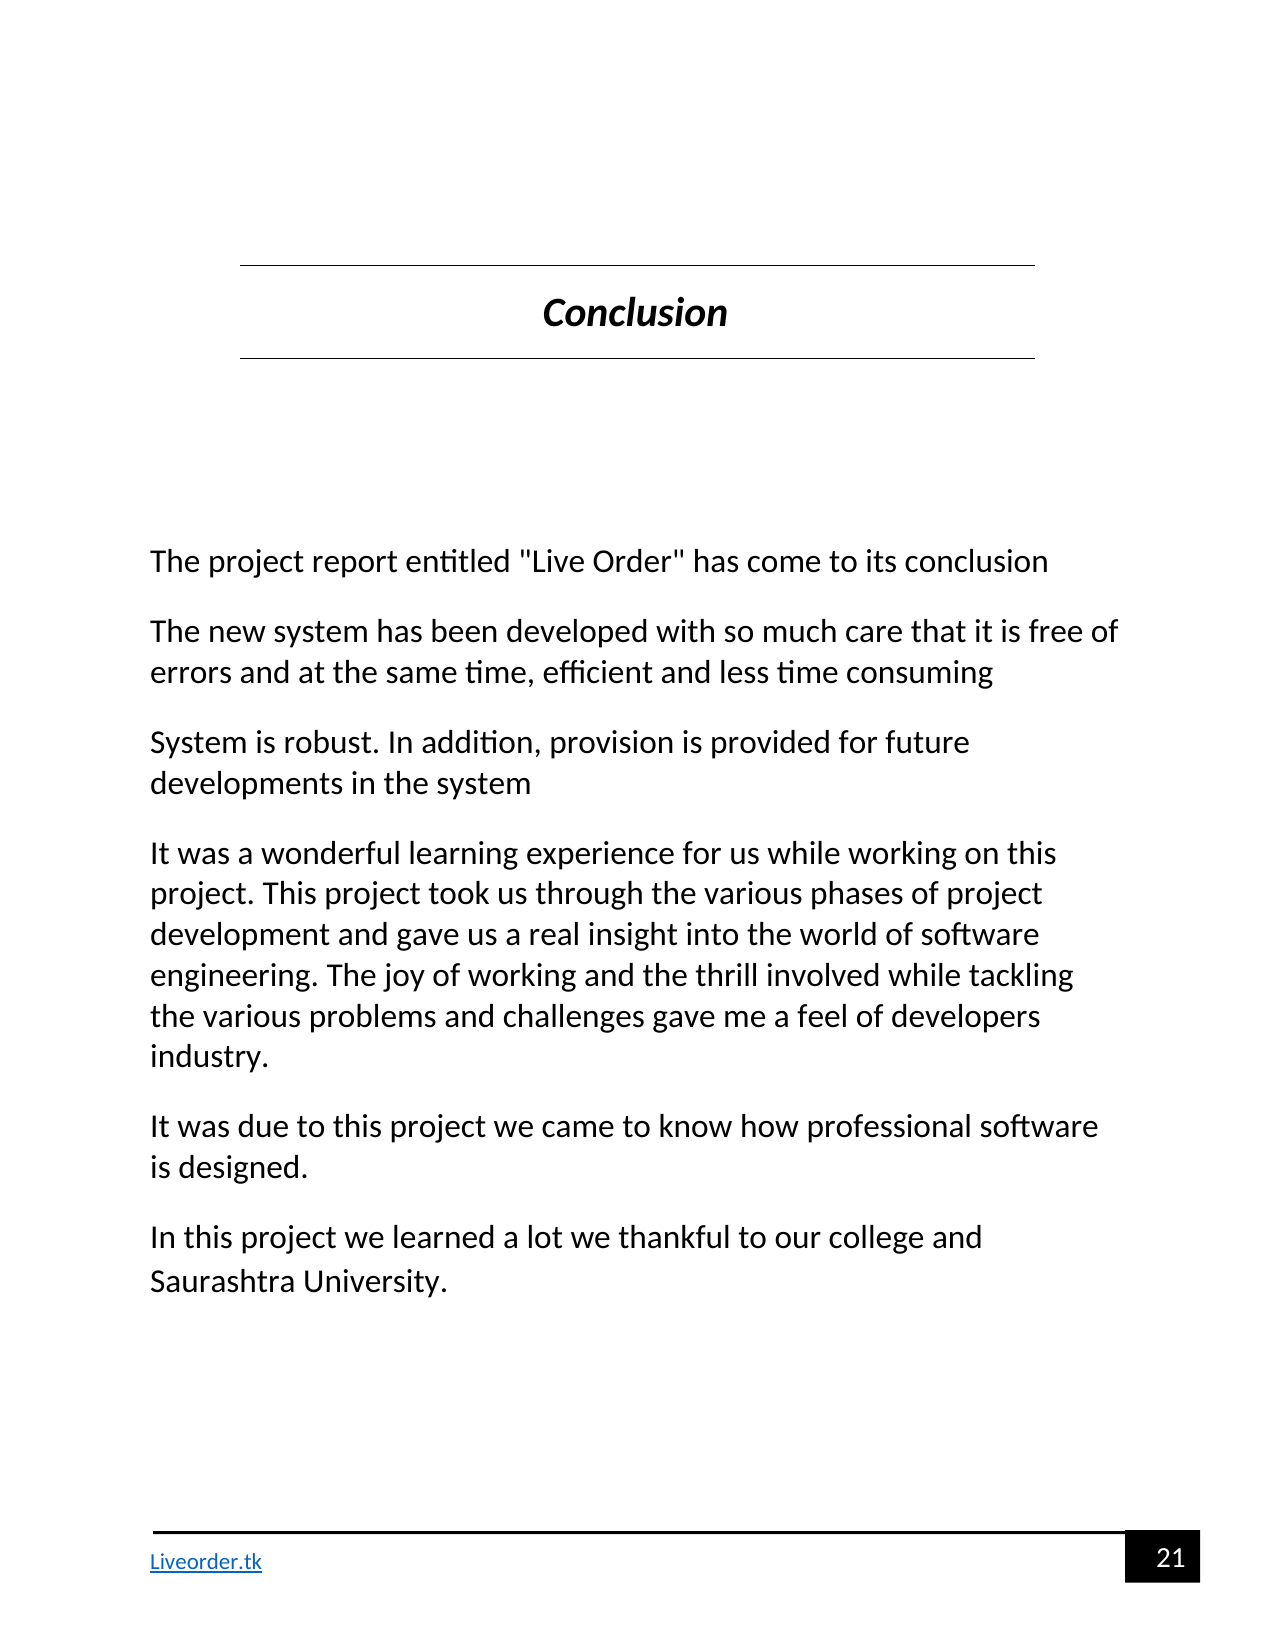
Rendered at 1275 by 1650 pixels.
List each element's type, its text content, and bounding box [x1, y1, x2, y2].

text It was due to this project we came to know how professional software is designed. [150, 1105, 1125, 1187]
text It was a wonderful learning experience for us while working on this project. This project took us through the various phases of project development and gave us a real insight into the world of software engineering. The joy of working and the thrill involved while tackling the various problems and challenges gave me a feel of developers industry. [150, 832, 1125, 1076]
text The project report entitled "Live Order" has come to its conclusion [150, 541, 1125, 581]
text In this project we learned a lot we thankful to our college and Saurashtra University. [150, 1216, 1125, 1301]
text System is robust. In addition, provision is provided for future developments in the system [150, 721, 1125, 802]
text The new system has been developed with so much care that it is free of errors and at the same time, efficient and less time consuming [150, 610, 1125, 692]
text Conclusion [240, 266, 1035, 358]
